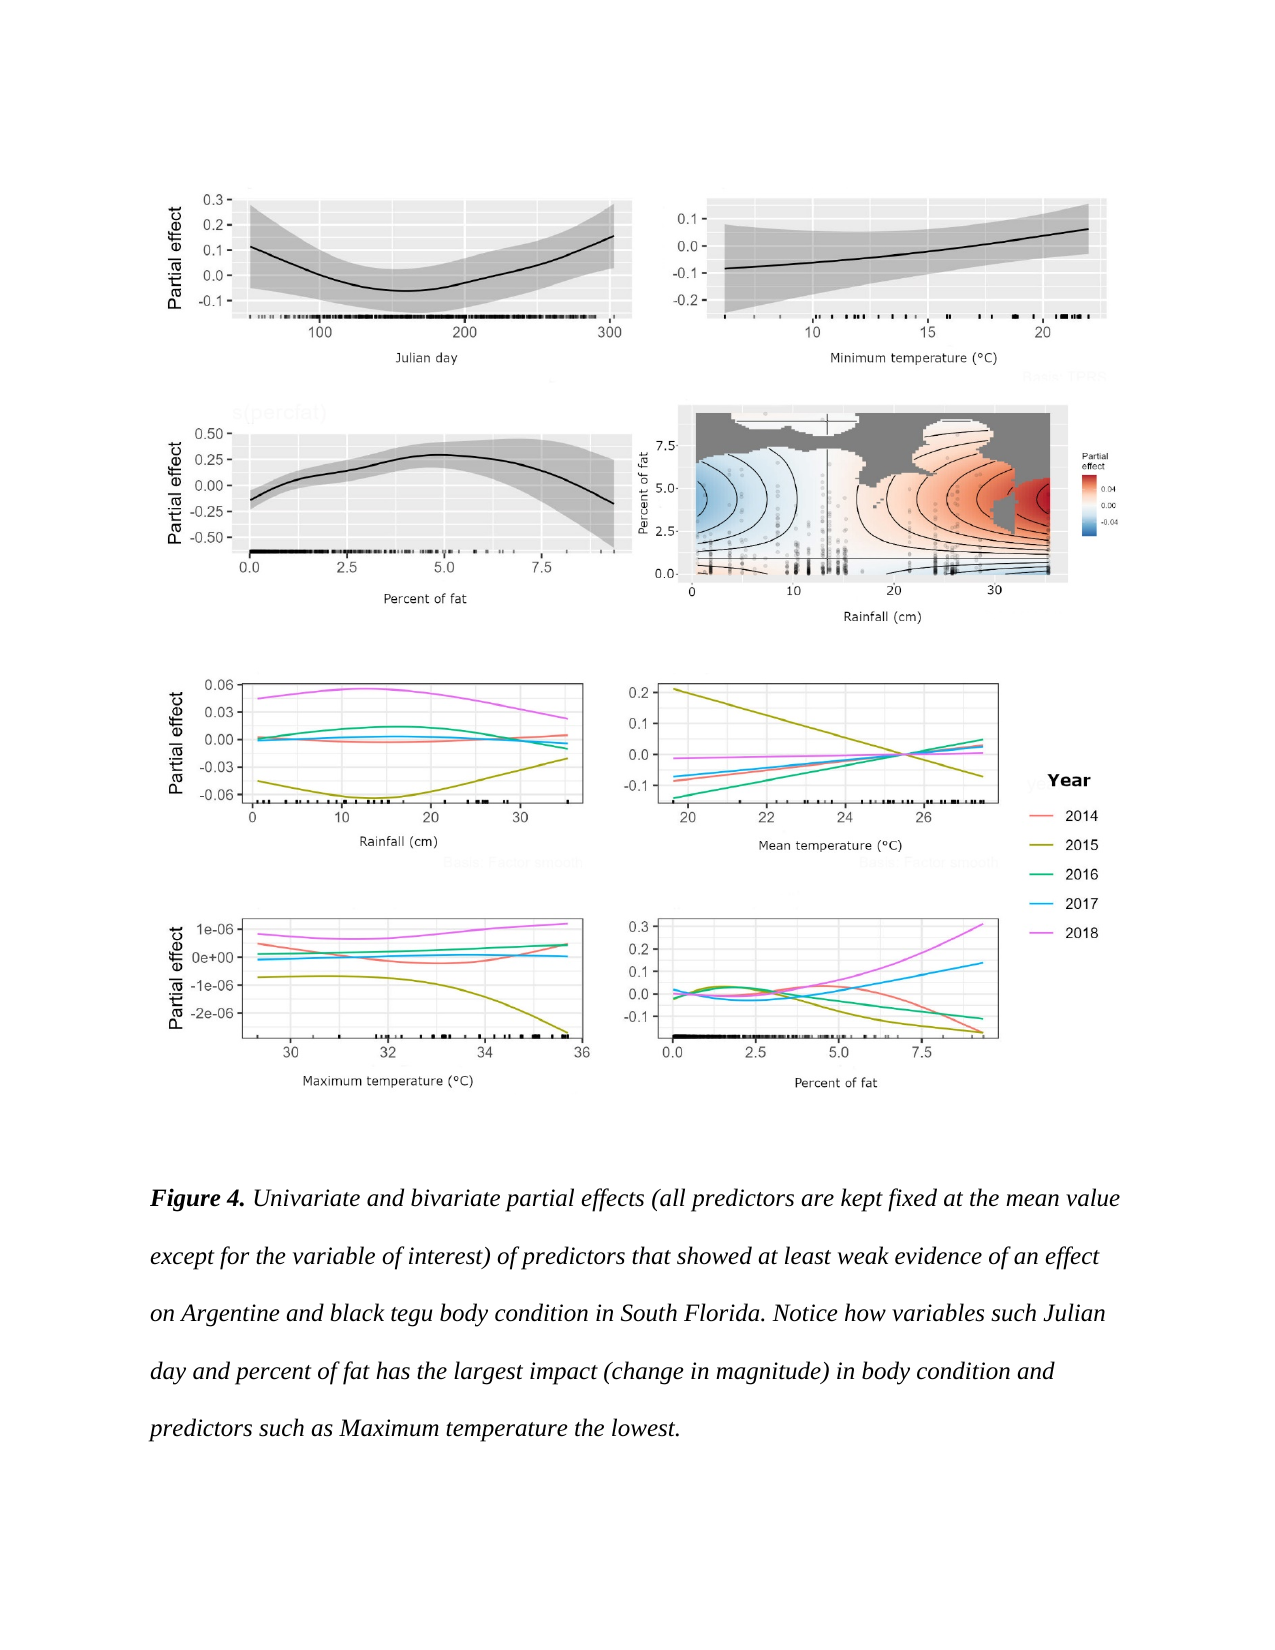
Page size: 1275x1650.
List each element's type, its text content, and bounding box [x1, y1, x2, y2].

picture [150, 150, 1126, 1126]
text Figure 4. Univariate and bivariate partial effects (all predictors are kept fixed at the mean value except for the variable of interest) of predictors that showed at least weak evidence of an effect on Argentine and black tegu body condition in South Florida. Notice how variables such Julian day and percent of fat has the largest impact (change in magnitude) in body condition and predictors such as Maximum temperature the lowest. [150, 1183, 1125, 1442]
